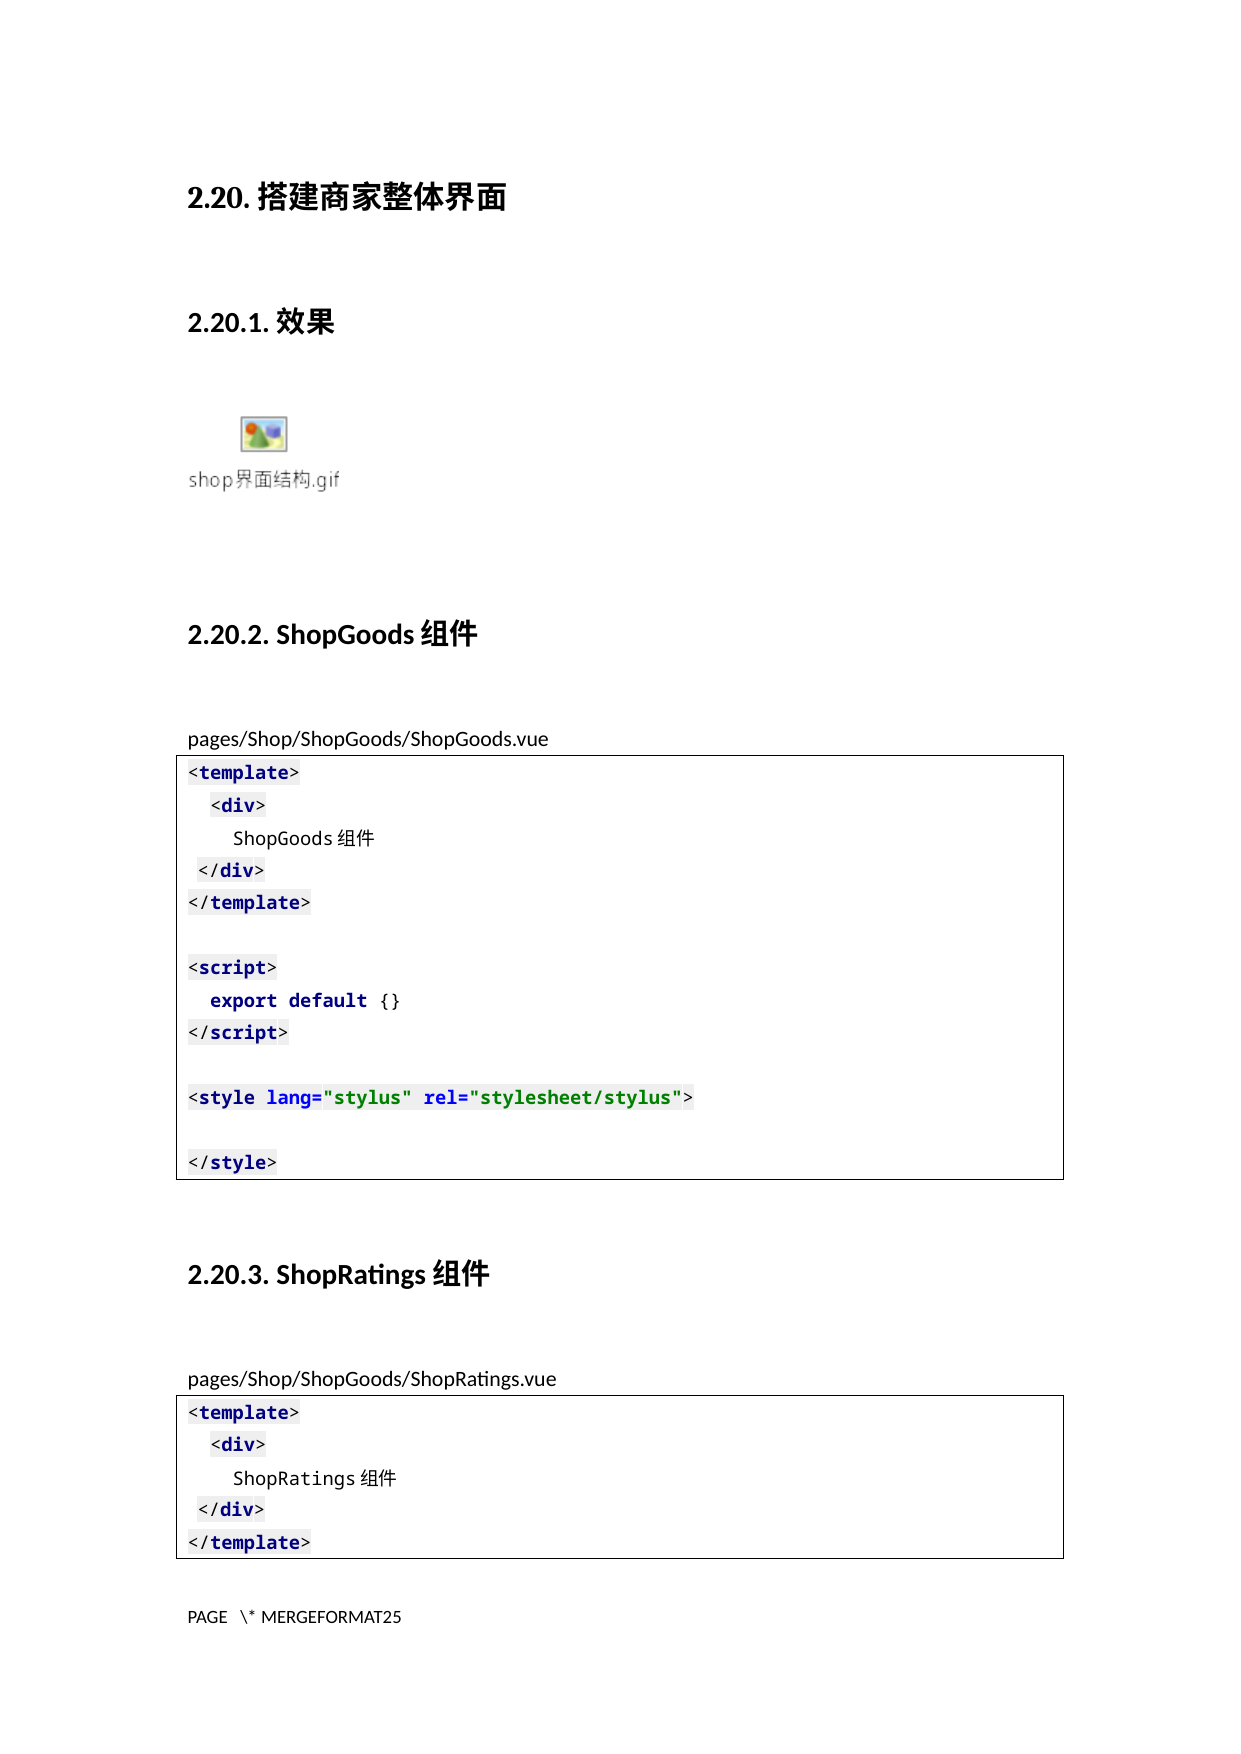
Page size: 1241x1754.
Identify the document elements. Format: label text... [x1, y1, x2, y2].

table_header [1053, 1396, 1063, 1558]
subtitle 2.20. 搭建商家整体界面 [187, 162, 1053, 227]
subtitle 2.20.3. ShopRatings组件 [187, 1239, 1053, 1304]
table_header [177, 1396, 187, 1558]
subtitle 2.20.2. ShopGoods组件 [187, 599, 1053, 664]
text pages/Shop/ShopGoods/ShopRatings.vue [187, 1362, 1053, 1394]
subtitle 2.20.1. 效果 [187, 287, 1053, 352]
text pages/Shop/ShopGoods/ShopGoods.vue [187, 722, 1053, 755]
